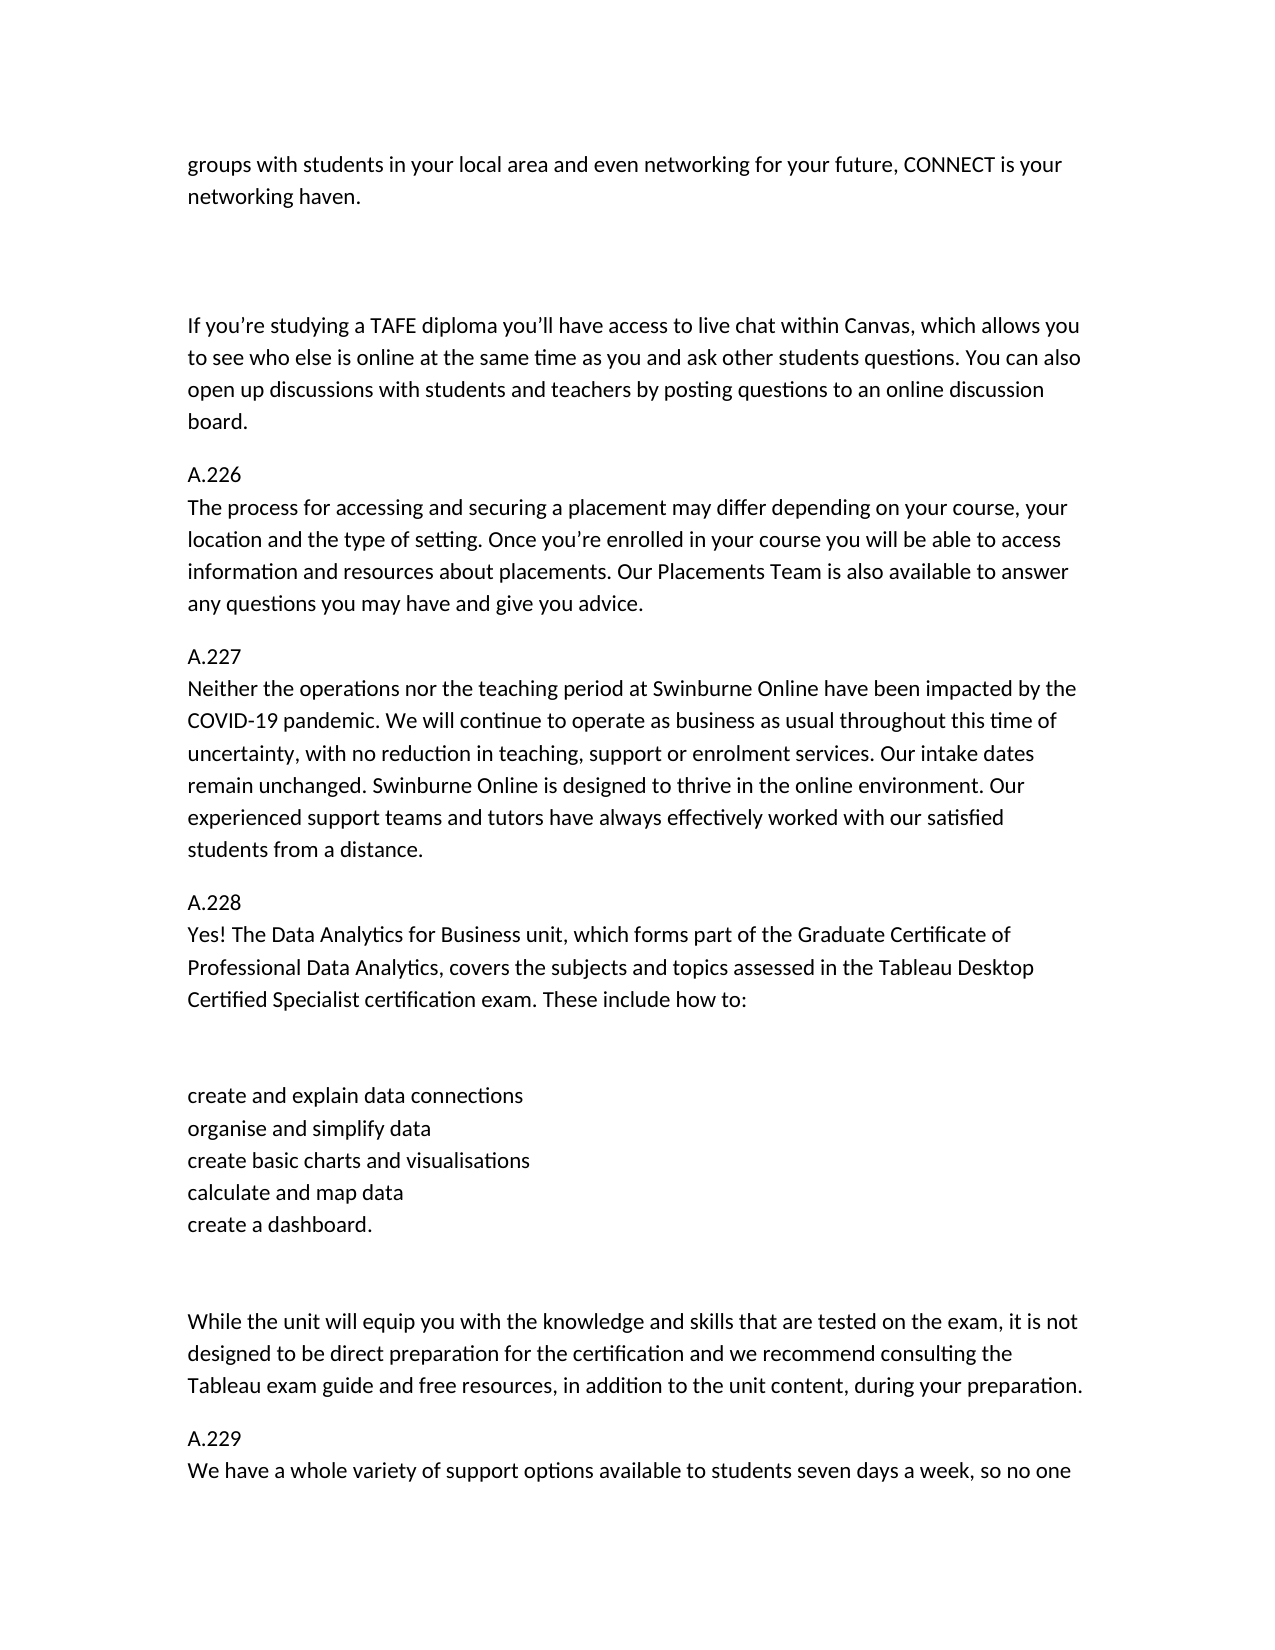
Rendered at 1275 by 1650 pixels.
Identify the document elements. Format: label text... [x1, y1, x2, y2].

text A.227 Neither the operations nor the teaching period at Swinburne Online have been impacted by the COVID-19 pandemic. We will continue to operate as business as usual throughout this time of uncertainty, with no reduction in teaching, support or enrolment services. Our intake dates remain unchanged. Swinburne Online is designed to thrive in the online environment. Our experienced support teams and tutors have always effectively worked with our satisfied students from a distance. [187, 642, 1087, 863]
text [187, 1424, 1087, 1484]
text A.226 The process for accessing and securing a placement may differ depending on your course, your location and the type of setting. Once you’re enrolled in your course you will be able to access information and resources about placements. Our Placements Team is also available to answer any questions you may have and give you advice. [187, 461, 1087, 617]
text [187, 150, 1087, 436]
text A.228 Yes! The Data Analytics for Business unit, which forms part of the Graduate Certificate of Professional Data Analytics, covers the subjects and topics assessed in the Tableau Desktop Certified Specialist certification exam. These include how to: create and explain data connections organise and simplify data create basic charts and visualisations calculate and map data create a dashboard. While the unit will equip you with the knowledge and skills that are tested on the exam, it is not designed to be direct preparation for the certification and we recommend consulting the Tableau exam guide and free resources, in addition to the unit content, during your preparation. [187, 888, 1087, 1399]
